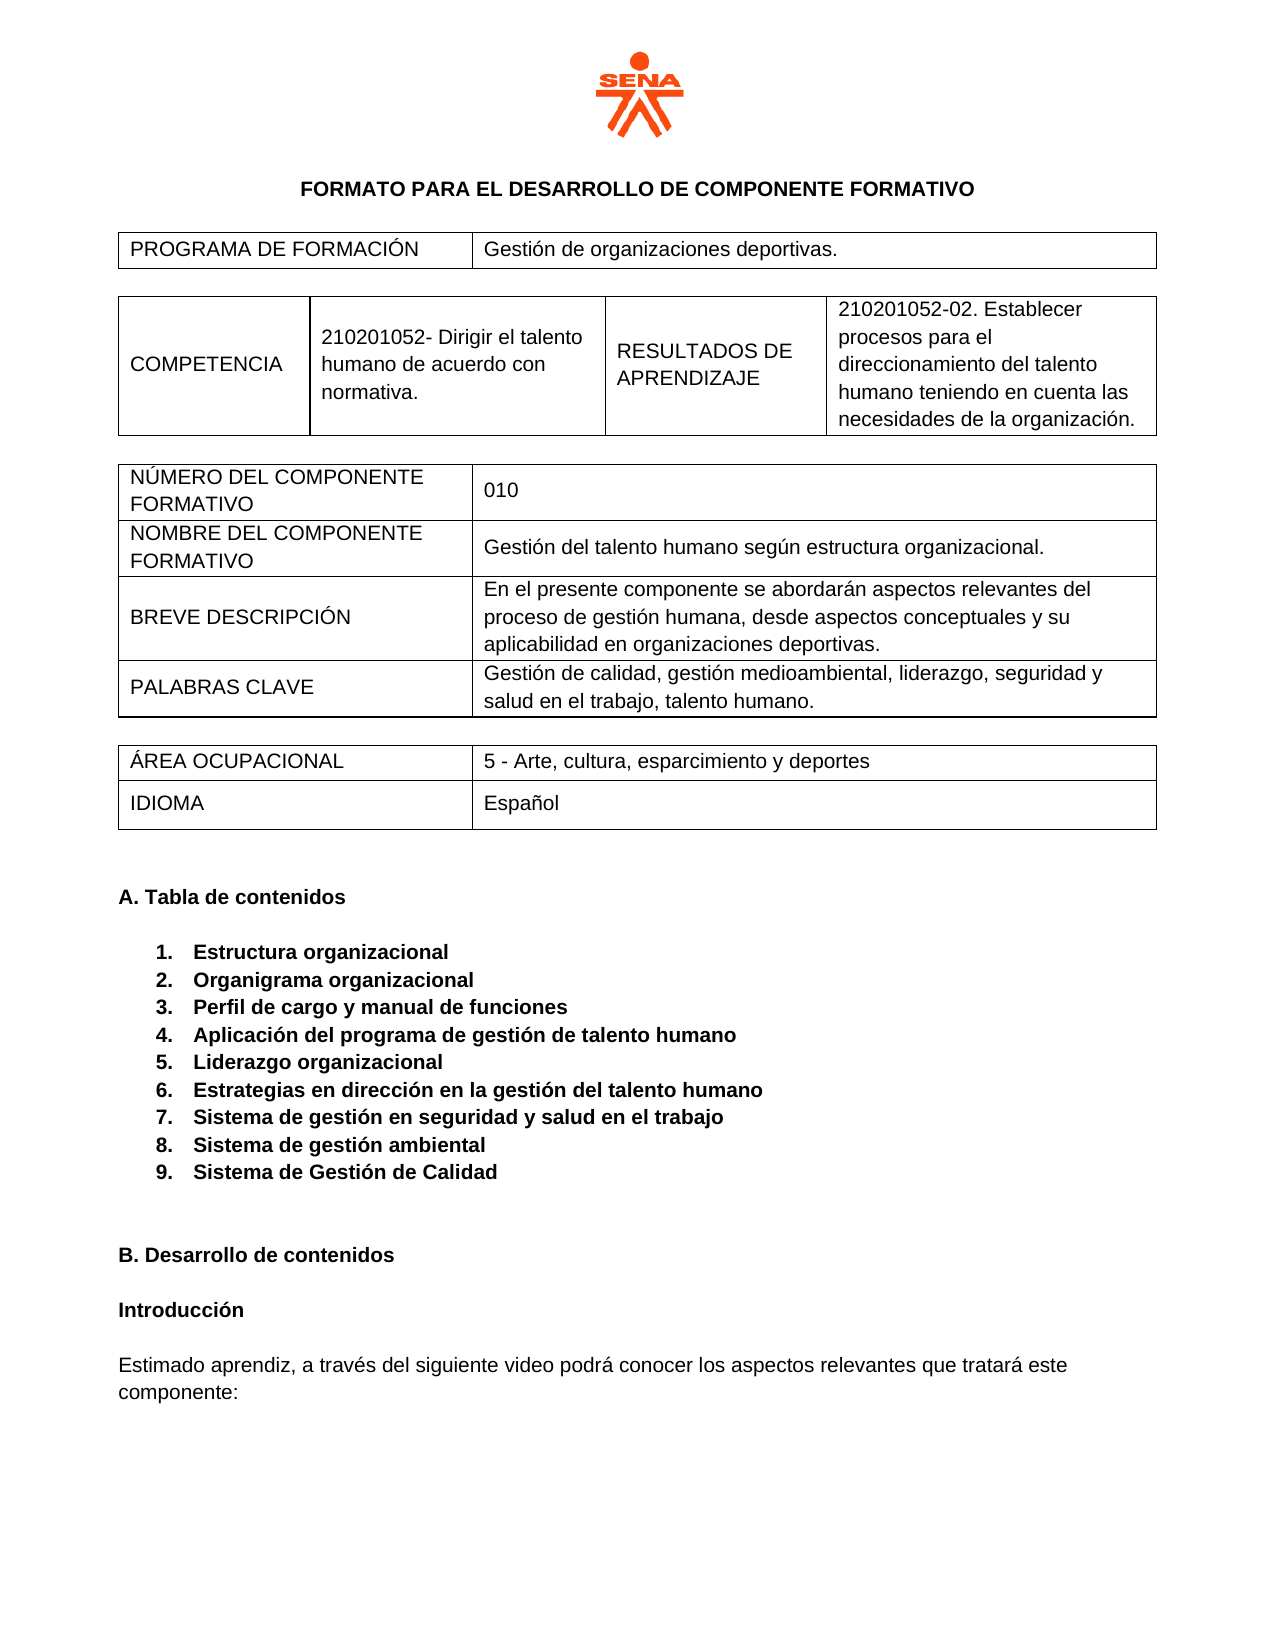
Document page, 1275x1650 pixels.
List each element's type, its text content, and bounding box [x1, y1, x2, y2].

table_header COMPETENCIA [119, 297, 309, 435]
table_cell En el presente componente se abordarán aspectos relevantes del proceso de gestión humana, desde aspectos conceptuales y su aplicabilidad en organizaciones deportivas. [473, 577, 1156, 660]
list Perfil de cargo y manual de funciones [156, 995, 1157, 1019]
table_header RESULTADOS DE APRENDIZAJE [606, 297, 826, 435]
table_cell PALABRAS CLAVE [119, 661, 472, 716]
table_header NÚMERO DEL COMPONENTE FORMATIVO [119, 465, 472, 520]
table_cell Español [473, 781, 1156, 829]
text B. Desarrollo de contenidos [118, 1242, 1157, 1266]
text Introducción [118, 1297, 1157, 1321]
list Sistema de gestión en seguridad y salud en el trabajo [156, 1105, 1157, 1129]
list Estrategias en dirección en la gestión del talento humano [156, 1077, 1157, 1101]
text FORMATO PARA EL DESARROLLO DE COMPONENTE FORMATIVO [118, 177, 1157, 201]
table_cell NOMBRE DEL COMPONENTE FORMATIVO [119, 521, 472, 576]
picture [585, 48, 690, 142]
list Aplicación del programa de gestión de talento humano [156, 1022, 1157, 1046]
table_cell Gestión de calidad, gestión medioambiental, liderazgo, seguridad y salud en el trabajo, talento humano. [473, 661, 1156, 716]
text A. Tabla de contenidos [118, 885, 1157, 909]
table_header Gestión de organizaciones deportivas. [473, 233, 1156, 268]
table_header 010 [473, 465, 1156, 520]
list Liderazgo organizacional [156, 1050, 1157, 1074]
text Estimado aprendiz, a través del siguiente video podrá conocer los aspectos relevantes que tratará este componente: [118, 1352, 1157, 1404]
table_header ÁREA OCUPACIONAL [119, 746, 472, 780]
list Sistema de Gestión de Calidad [156, 1160, 1157, 1184]
table_header 5 - Arte, cultura, esparcimiento y deportes [473, 746, 1156, 780]
table_header 210201052-02. Establecer procesos para el direccionamiento del talento humano teniendo en cuenta las necesidades de la organización. [827, 297, 1156, 435]
list Organigrama organizacional [156, 967, 1157, 991]
list Estructura organizacional [156, 940, 1157, 964]
table_header 210201052- Dirigir el talento humano de acuerdo con normativa. [311, 297, 605, 435]
table_cell Gestión del talento humano según estructura organizacional. [473, 521, 1156, 576]
table_header PROGRAMA DE FORMACIÓN [119, 233, 472, 268]
table_cell BREVE DESCRIPCIÓN [119, 577, 472, 660]
table_cell IDIOMA [119, 781, 472, 829]
list Sistema de gestión ambiental [156, 1132, 1157, 1156]
